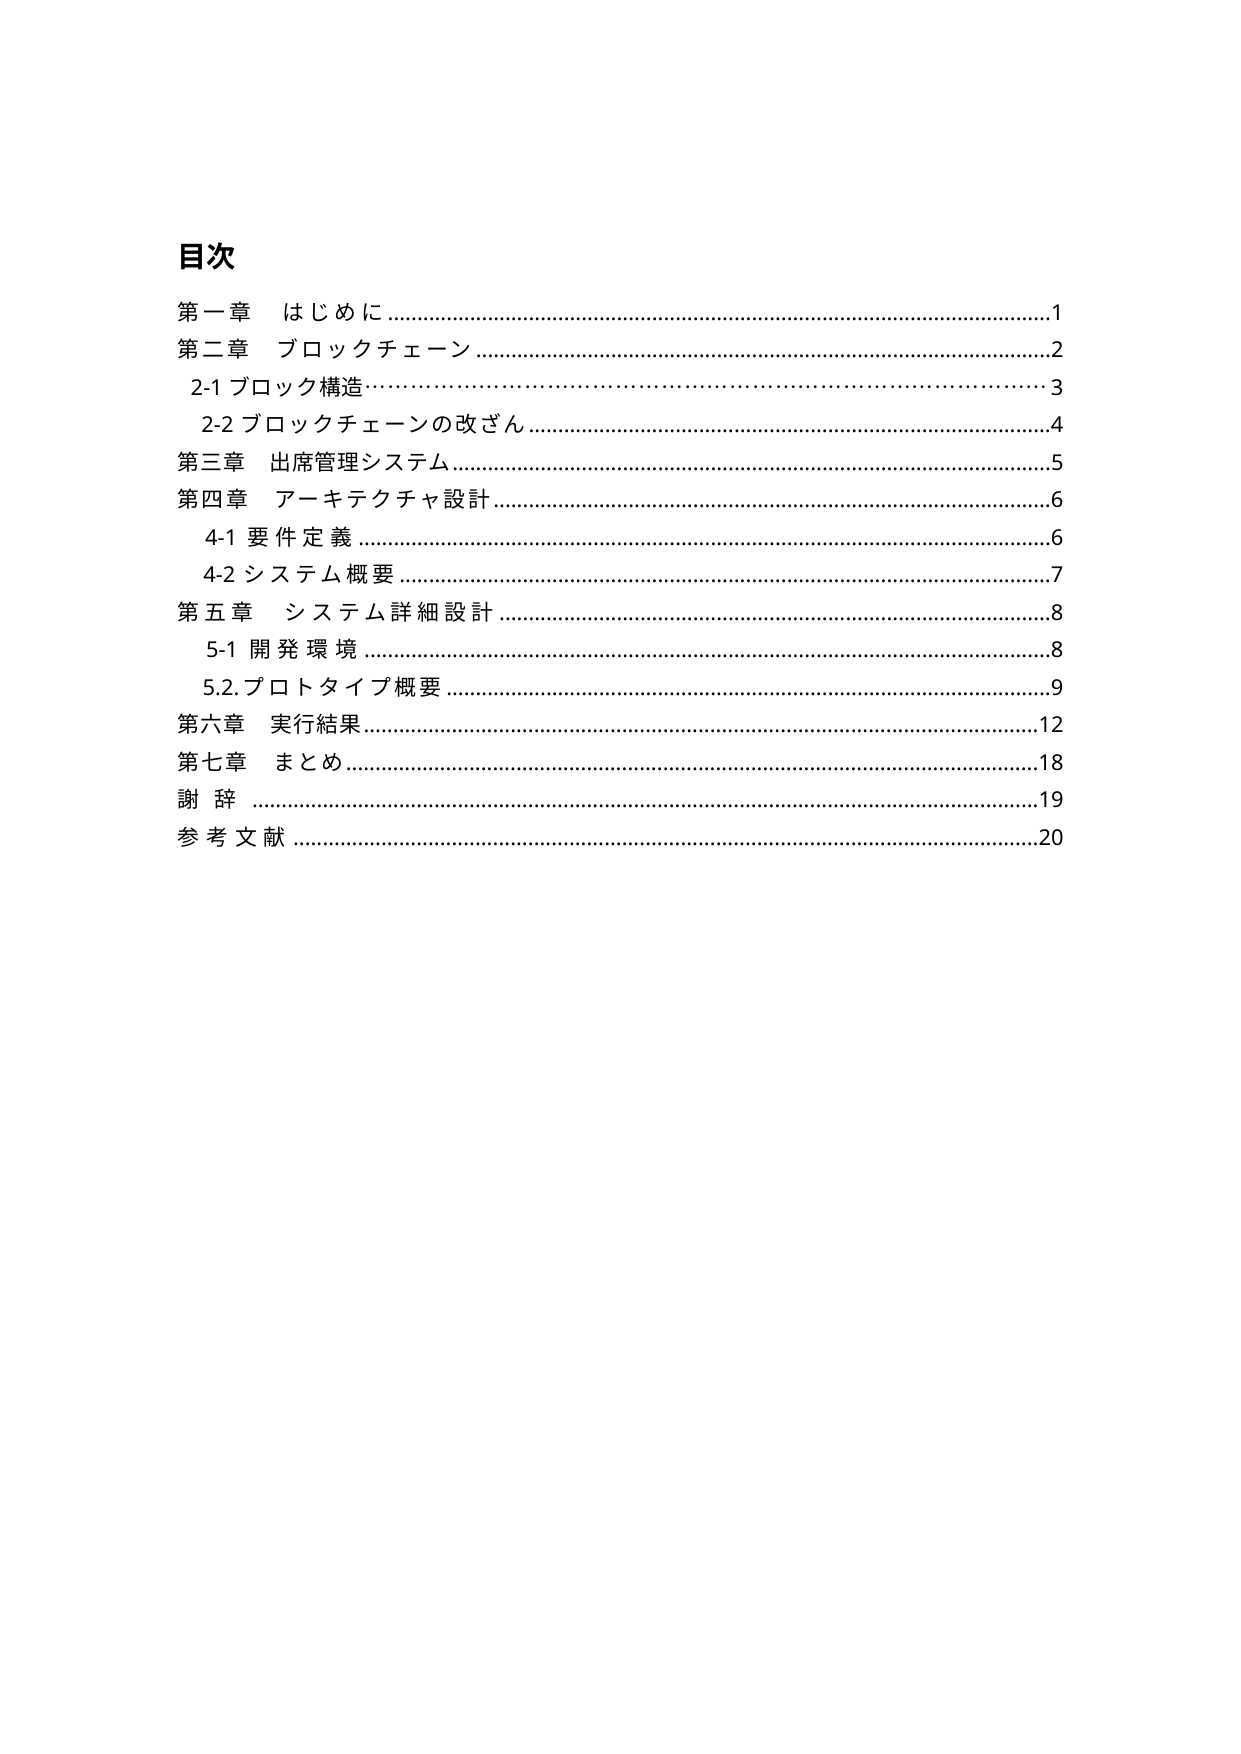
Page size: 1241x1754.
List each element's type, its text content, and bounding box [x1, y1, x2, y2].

text 4-2システム概要...............................................................................................................7 [177, 554, 1063, 592]
text 2-2ブロックチェーンの改ざん.........................................................................................4 [177, 404, 1063, 442]
text 5-1開発環境.....................................................................................................................8 [177, 629, 1063, 667]
text 謝辞......................................................................................................................................19 [177, 779, 1063, 817]
text 第六章 実行結果...................................................................................................................12 [177, 704, 1063, 742]
text 5.2.プロトタイプ概要.......................................................................................................9 [177, 667, 1063, 704]
text 第三章 出席管理システム......................................................................................................5 [177, 442, 1063, 479]
text 4-1要件定義......................................................................................................................6 [177, 517, 1063, 554]
text 第二章 ブロックチェーン..................................................................................................2 [177, 329, 1063, 367]
text 第七章 まとめ......................................................................................................................18 [177, 742, 1063, 779]
text 第五章 システム詳細設計..............................................................................................8 [177, 592, 1063, 629]
text 参考文献...............................................................................................................................20 [177, 817, 1063, 854]
text 目次 [177, 217, 1063, 292]
text 第四章 アーキテクチャ設計...............................................................................................6 [177, 479, 1063, 517]
text 第一章 はじめに.................................................................................................................1 [177, 292, 1063, 329]
text 2-1ブロック構造………………………………………………………………………………3 [177, 367, 1063, 404]
